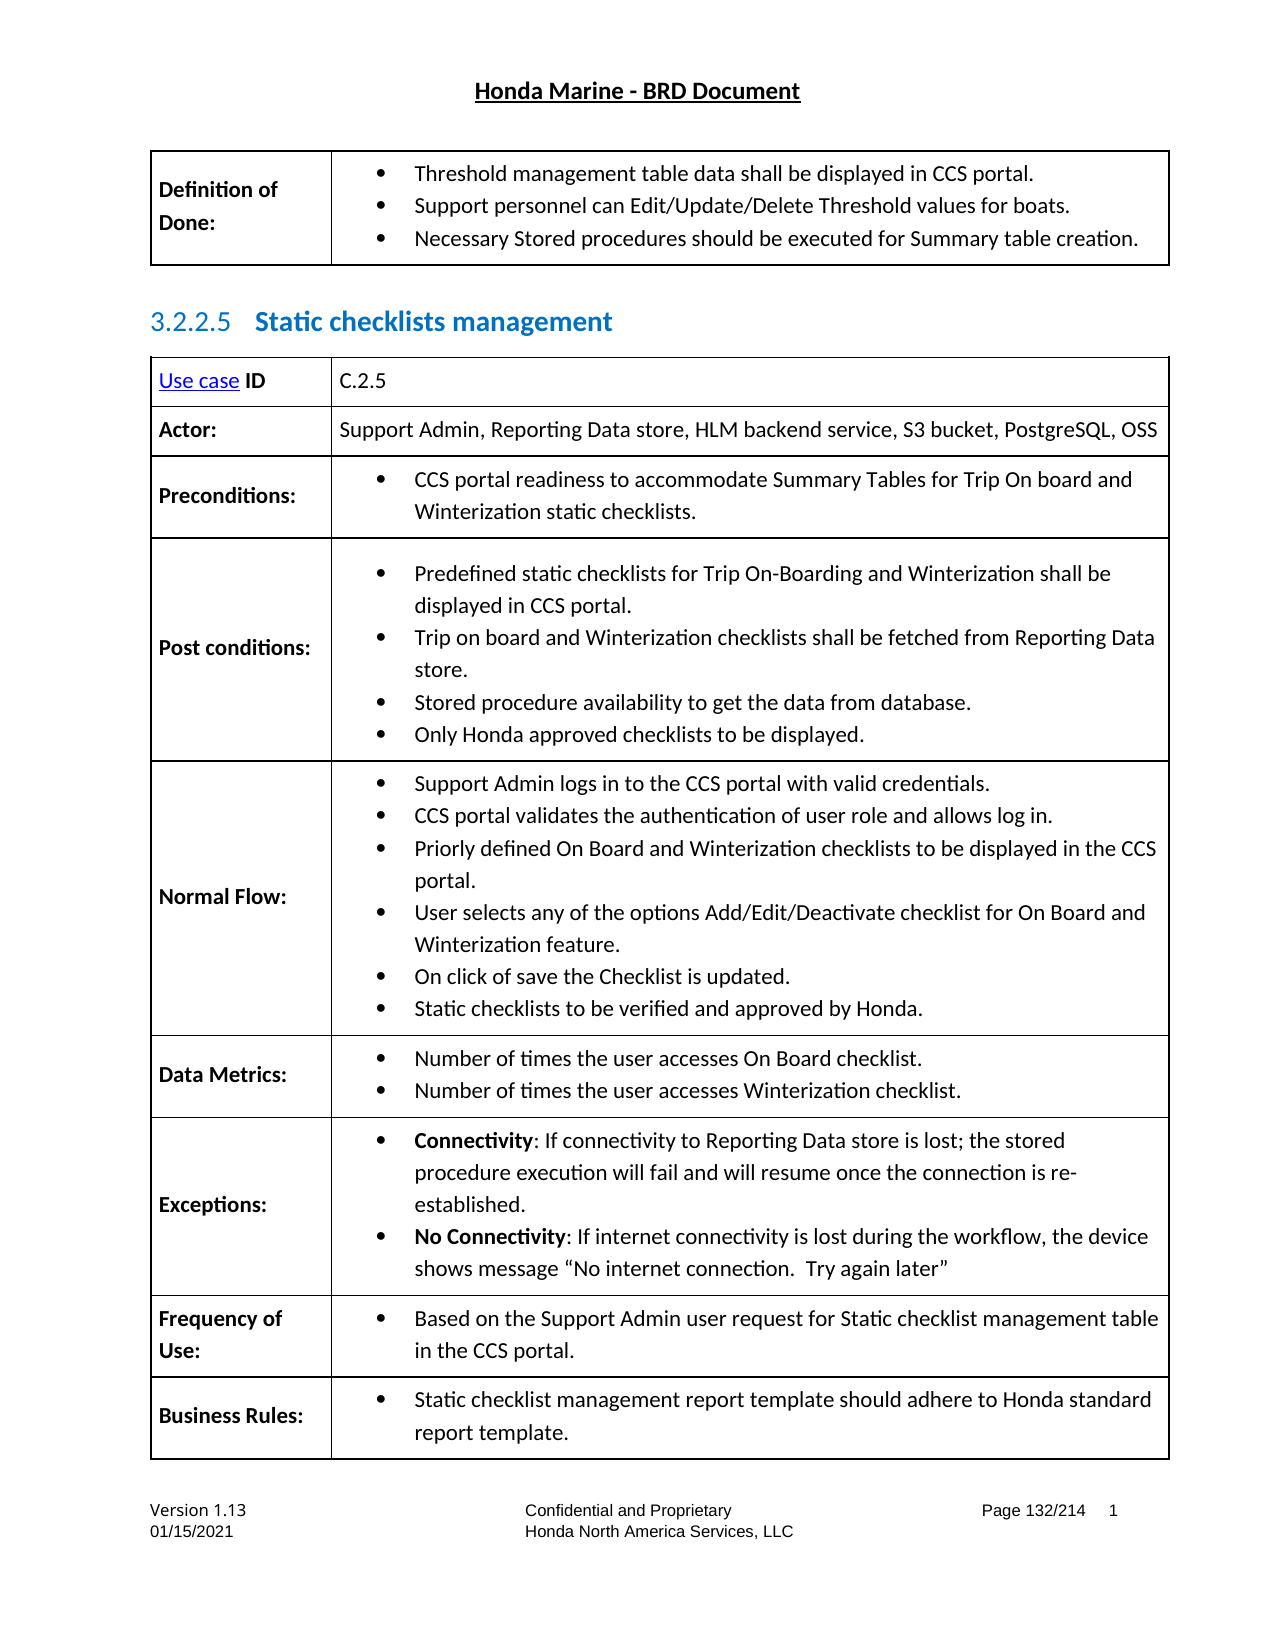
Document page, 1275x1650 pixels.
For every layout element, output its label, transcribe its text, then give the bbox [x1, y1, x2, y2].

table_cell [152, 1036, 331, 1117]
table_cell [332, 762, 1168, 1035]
text Static checklists management [150, 303, 1125, 338]
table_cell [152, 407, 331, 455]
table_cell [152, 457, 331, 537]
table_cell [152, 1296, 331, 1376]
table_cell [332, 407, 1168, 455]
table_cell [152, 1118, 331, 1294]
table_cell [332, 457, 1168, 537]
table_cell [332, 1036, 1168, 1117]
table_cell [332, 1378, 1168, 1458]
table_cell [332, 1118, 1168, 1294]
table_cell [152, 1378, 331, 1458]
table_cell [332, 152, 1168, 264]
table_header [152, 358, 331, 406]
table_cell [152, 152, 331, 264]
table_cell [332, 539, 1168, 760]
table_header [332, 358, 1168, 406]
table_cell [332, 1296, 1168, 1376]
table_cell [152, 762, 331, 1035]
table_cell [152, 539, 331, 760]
